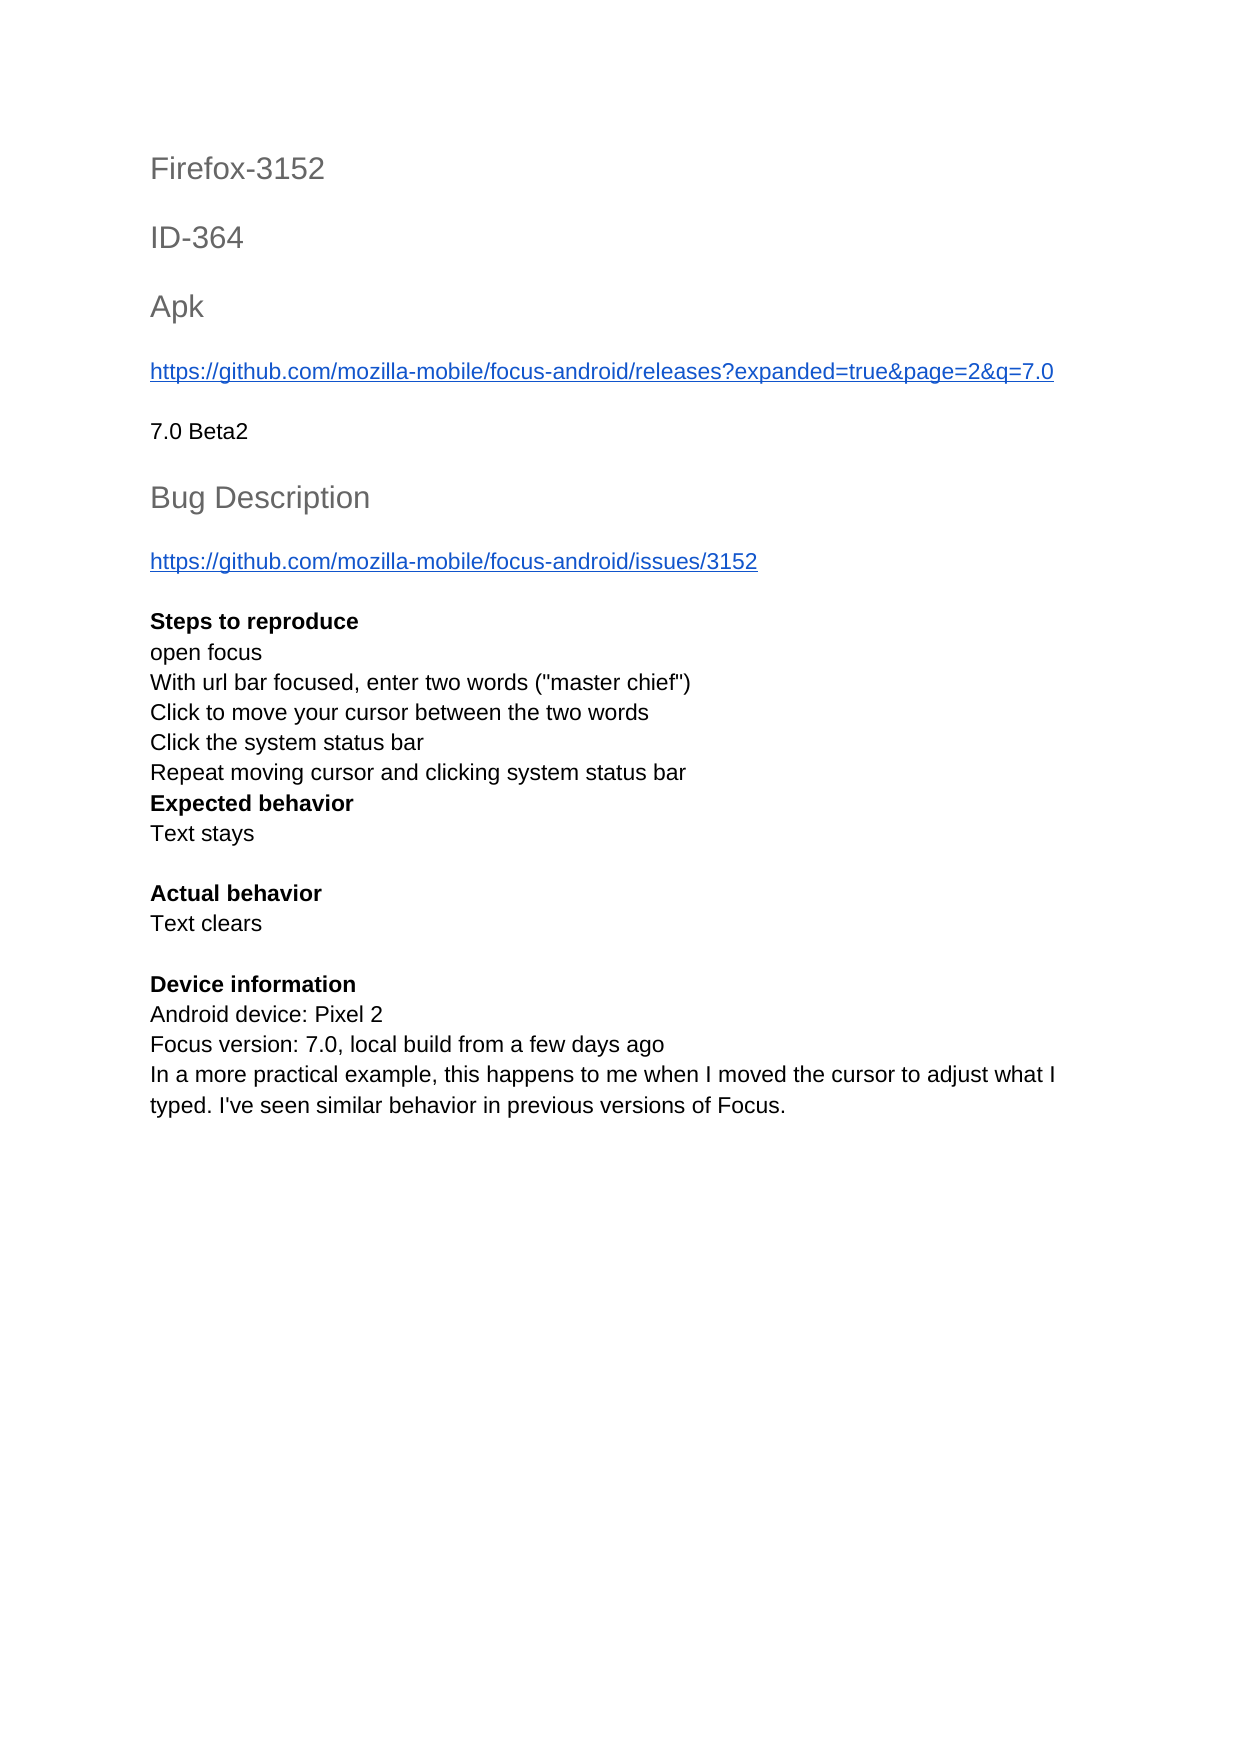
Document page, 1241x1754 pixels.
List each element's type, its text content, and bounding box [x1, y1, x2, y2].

text open focus [150, 638, 1090, 665]
text Focus version: 7.0, local build from a few days ago [150, 1031, 1090, 1058]
text With url bar focused, enter two words ("master chief") [150, 669, 1090, 695]
text Text stays [150, 820, 1090, 846]
subtitle Firefox-3152 [150, 150, 1090, 186]
text Actual behavior [150, 880, 1090, 907]
text Click to move your cursor between the two words [150, 699, 1090, 725]
text Steps to reproduce [150, 608, 1090, 635]
text Android device: Pixel 2 [150, 1001, 1090, 1027]
text 7.0 Beta2 [150, 418, 1090, 444]
text Text clears [150, 910, 1090, 937]
text In a more practical example, this happens to me when I moved the cursor to adjust what I typed. I've seen similar behavior in previous versions of Focus. [150, 1061, 1090, 1118]
subtitle ID-364 [150, 219, 1090, 255]
text Repeat moving cursor and clicking system status bar [150, 759, 1090, 786]
text https://github.com/mozilla-mobile/focus-android/releases?expanded=true&page=2&q=7.0 [150, 358, 1090, 384]
text Device information [150, 971, 1090, 997]
text Click the system status bar [150, 729, 1090, 756]
text https://github.com/mozilla-mobile/focus-android/issues/3152 [150, 548, 1090, 574]
subtitle Apk [150, 288, 1090, 324]
subtitle Bug Description [150, 479, 1090, 514]
text Expected behavior [150, 789, 1090, 816]
